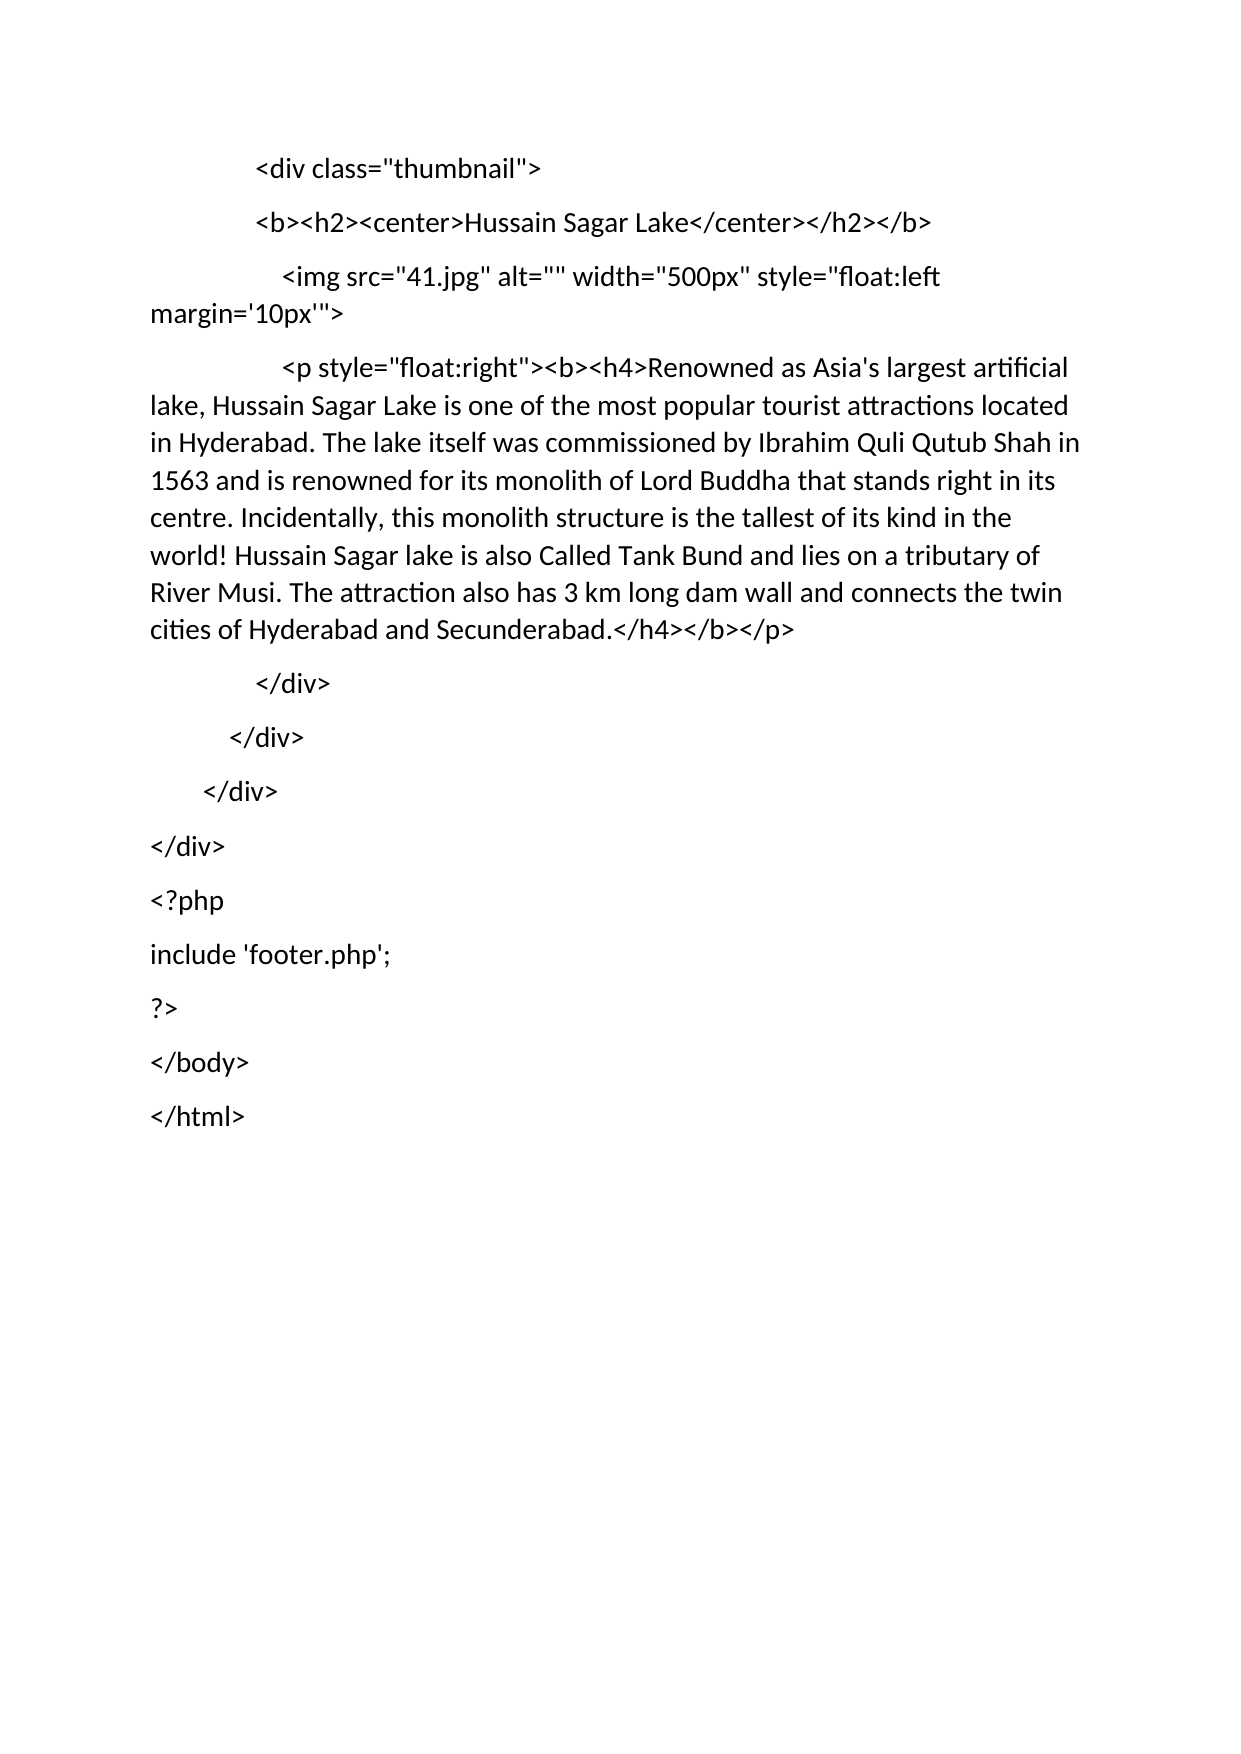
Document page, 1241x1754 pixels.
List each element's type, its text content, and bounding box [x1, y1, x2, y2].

text </div> [150, 719, 1090, 755]
text </div> [150, 828, 1090, 863]
text <img src="41.jpg" alt="" width="500px" style="float:left margin='10px'"> [150, 258, 1090, 331]
text </html> [150, 1098, 1090, 1133]
text include 'footer.php'; [150, 936, 1090, 971]
text </div> [150, 773, 1090, 809]
text </body> [150, 1044, 1090, 1079]
text <b><h2><center>Hussain Sagar Lake</center></h2></b> [150, 204, 1090, 240]
text <p style="float:right"><b><h4>Renowned as Asia's largest artificial lake, Hussain Sagar Lake is one of the most popular tourist attractions located in Hyderabad. The lake itself was commissioned by Ibrahim Quli Qutub Shah in 1563 and is renowned for its monolith of Lord Buddha that stands right in its centre. Incidentally, this monolith structure is the tallest of its kind in the world! Hussain Sagar lake is also Called Tank Bund and lies on a tributary of River Musi. The attraction also has 3 km long dam wall and connects the twin cities of Hyderabad and Secunderabad.</h4></b></p> [150, 349, 1090, 647]
text </div> [150, 665, 1090, 701]
text <?php [150, 882, 1090, 917]
text ?> [150, 990, 1090, 1025]
text <div class="thumbnail"> [150, 150, 1090, 186]
